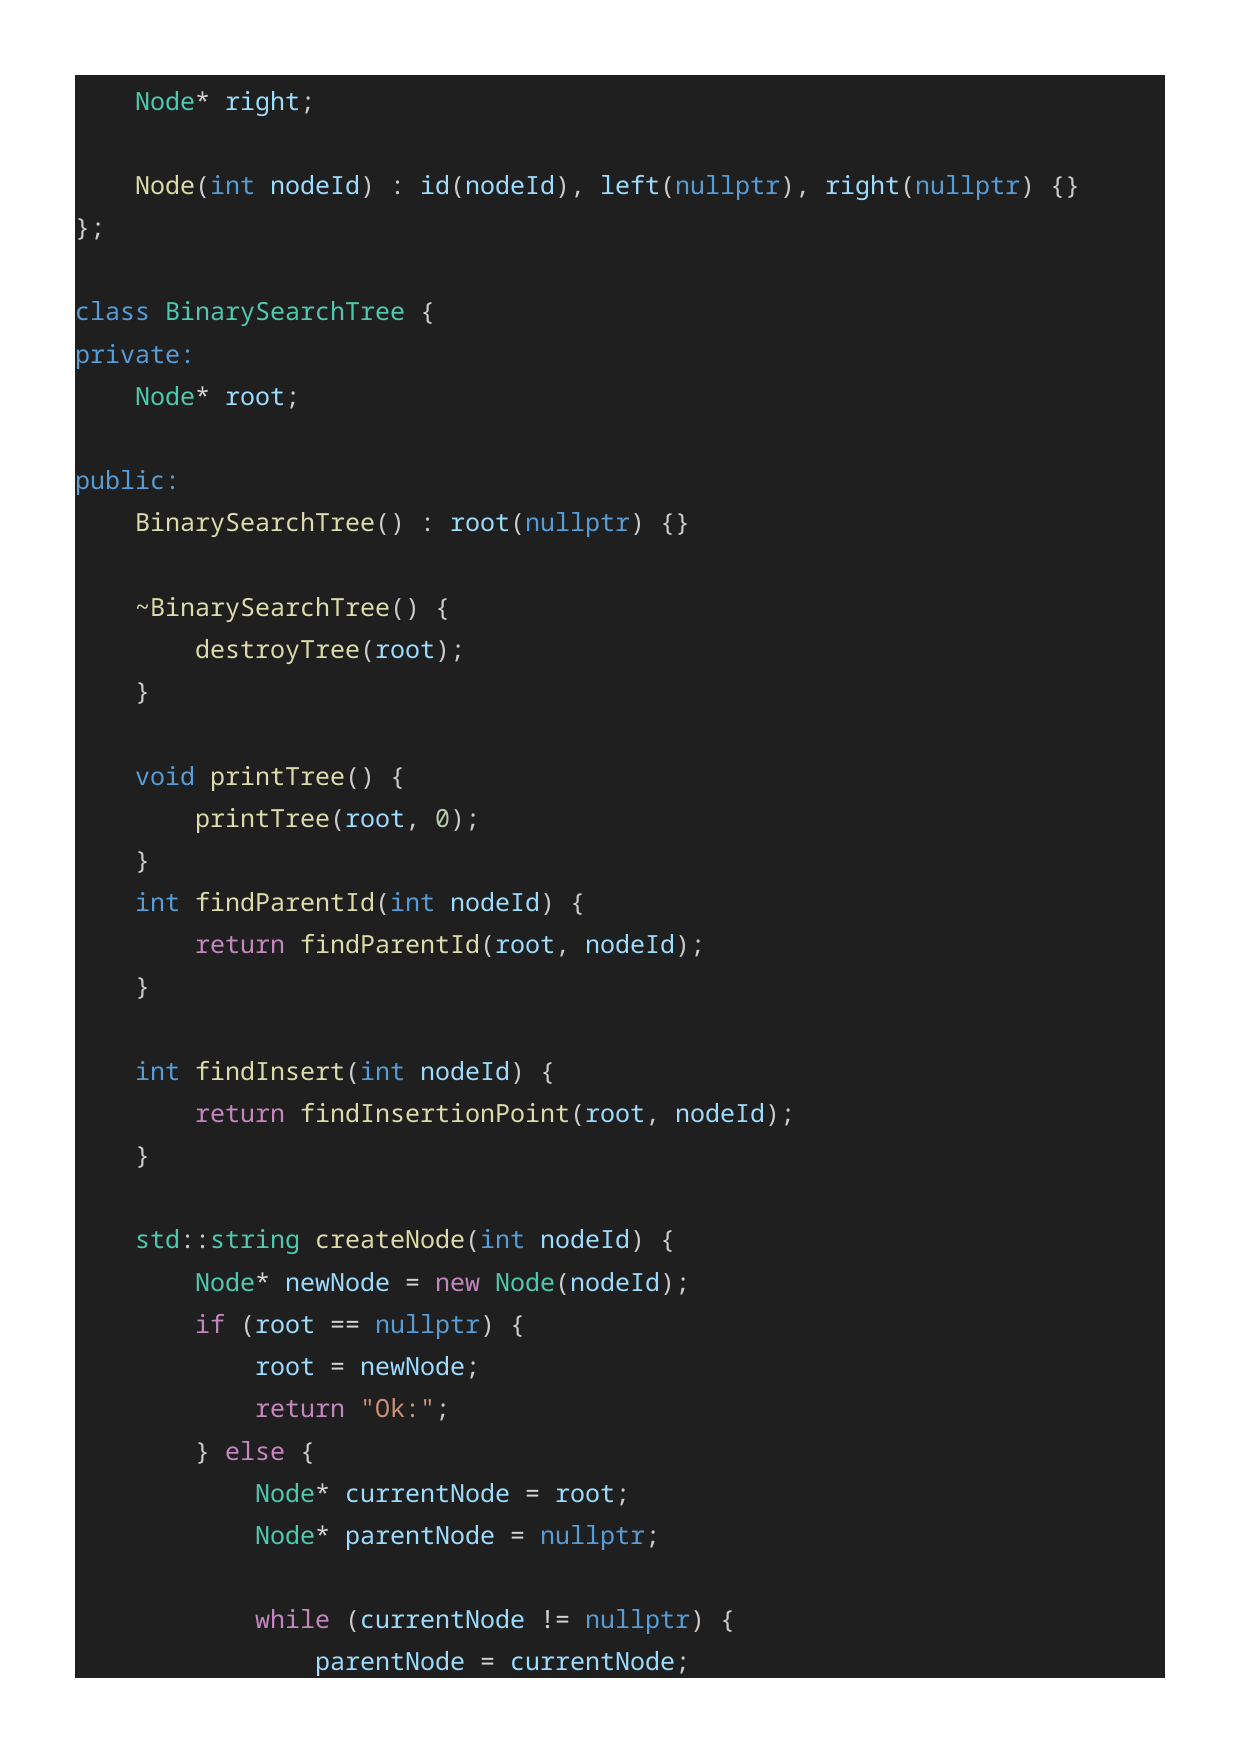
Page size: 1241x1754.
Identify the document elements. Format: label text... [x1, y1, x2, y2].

text return "Ok:"; [75, 1383, 1165, 1425]
text Node* newNode = new Node(nodeId); [75, 1256, 1165, 1298]
text return findInsertionPoint(root, nodeId); [75, 1087, 1165, 1130]
text ~BinarySearchTree() { [75, 581, 1165, 623]
text Node(int nodeId) : id(nodeId), left(nullptr), right(nullptr) {} [75, 159, 1165, 202]
text private: [75, 328, 1165, 370]
text } [75, 666, 1165, 708]
text destroyTree(root); [75, 623, 1165, 666]
text while (currentNode != nullptr) { [75, 1594, 1165, 1636]
text root = newNode; [75, 1341, 1165, 1383]
text } [75, 1130, 1165, 1172]
text } [75, 834, 1165, 877]
text Node* currentNode = root; [75, 1467, 1165, 1509]
text BinarySearchTree() : root(nullptr) {} [75, 497, 1165, 539]
text void printTree() { [75, 750, 1165, 792]
text printTree(root, 0); [75, 792, 1165, 834]
text std::string createNode(int nodeId) { [75, 1214, 1165, 1256]
text return findParentId(root, nodeId); [75, 919, 1165, 961]
text } else { [75, 1425, 1165, 1467]
text Node* right; [75, 75, 1165, 117]
text int findParentId(int nodeId) { [75, 877, 1165, 919]
text Node* root; [75, 370, 1165, 412]
text }; [75, 202, 1165, 244]
text public: [75, 455, 1165, 497]
text Node* parentNode = nullptr; [75, 1509, 1165, 1552]
text parentNode = currentNode; [75, 1636, 1165, 1678]
text if (root == nullptr) { [75, 1298, 1165, 1341]
text class BinarySearchTree { [75, 286, 1165, 328]
text int findInsert(int nodeId) { [75, 1045, 1165, 1087]
text } [75, 961, 1165, 1003]
